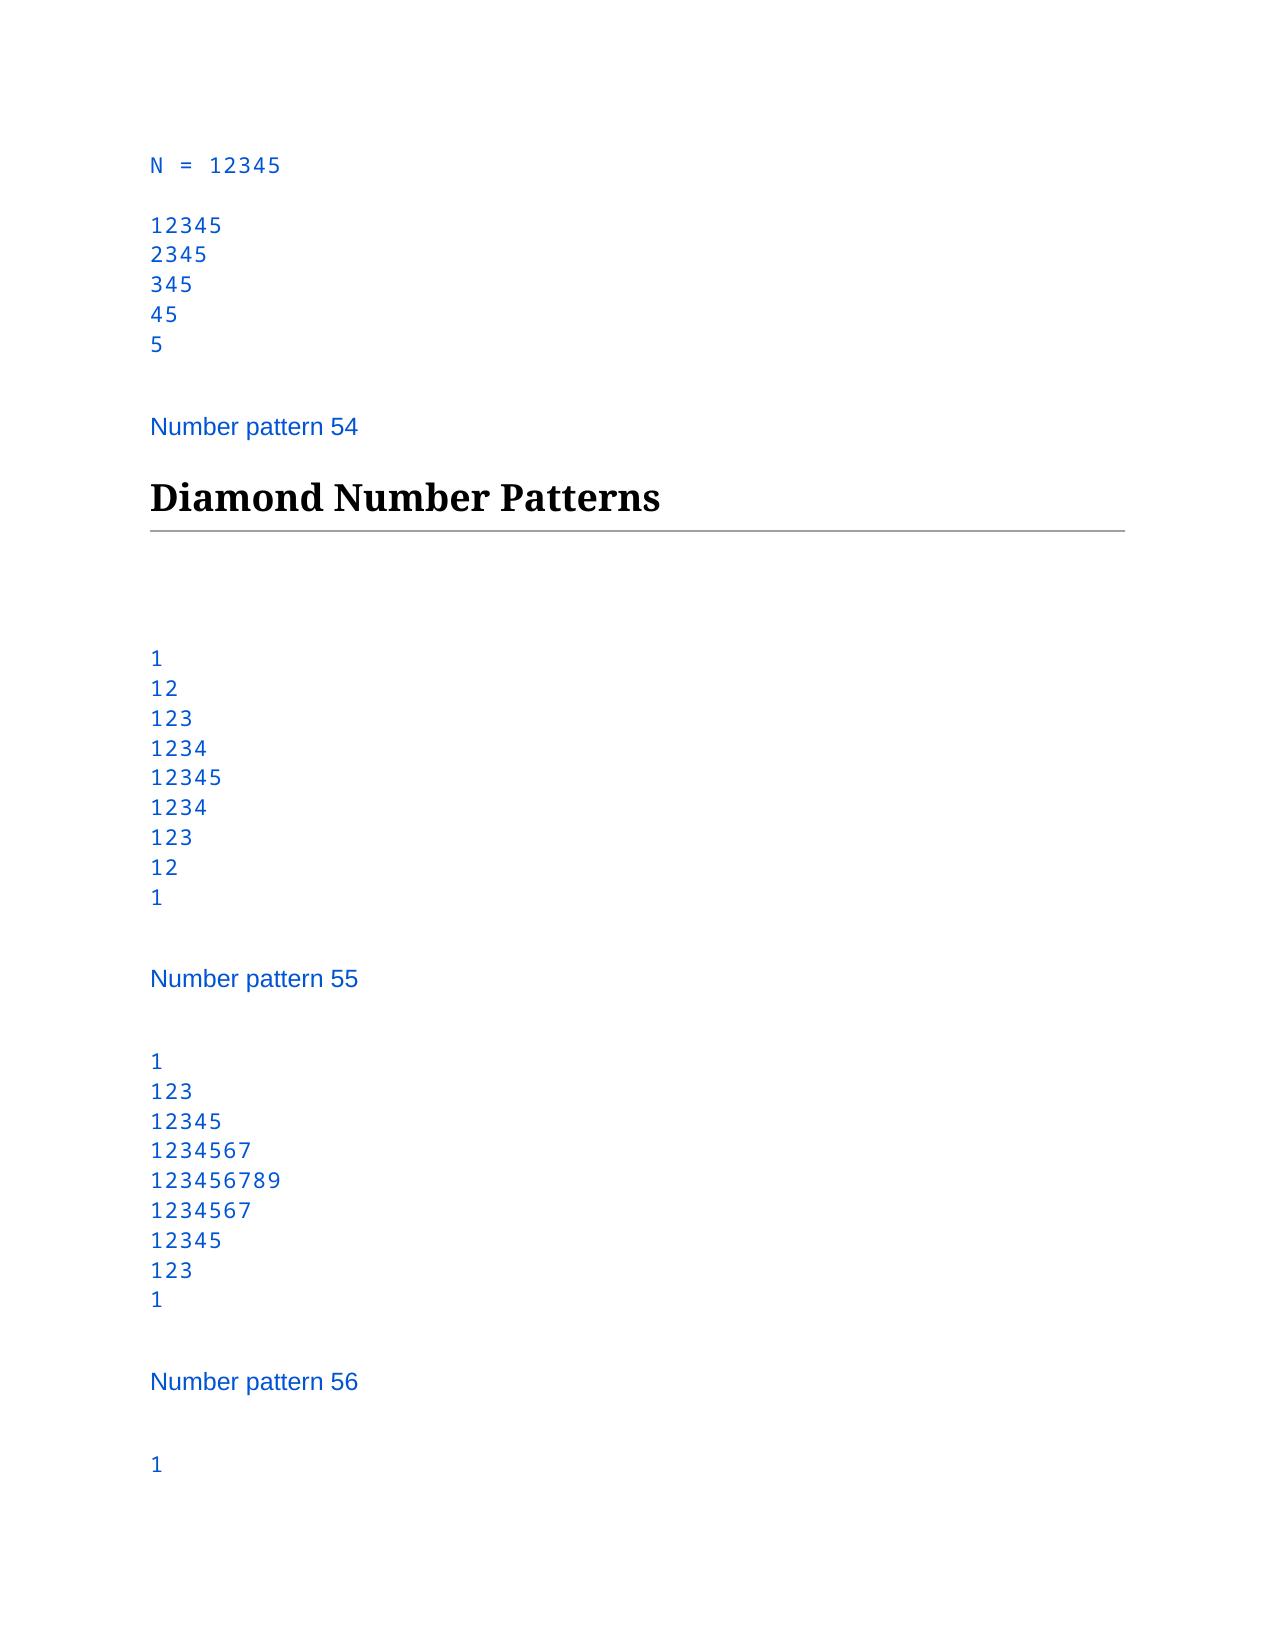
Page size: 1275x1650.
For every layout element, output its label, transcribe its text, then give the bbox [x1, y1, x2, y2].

text 1234567 [150, 1136, 1125, 1165]
text 12345 [150, 209, 1125, 239]
text 123 [150, 1255, 1125, 1284]
text Number pattern 56 [150, 1367, 1125, 1396]
subtitle Diamond Number Patterns [150, 472, 1125, 523]
text Number pattern 55 [150, 964, 1125, 993]
text 12 [150, 852, 1125, 882]
text Number pattern 54 [150, 412, 1125, 440]
text 1 [150, 882, 1125, 911]
text 12345 [150, 1225, 1125, 1255]
text 1 [150, 643, 1125, 673]
text 45 [150, 299, 1125, 329]
text 1 [150, 1449, 1125, 1479]
text 12345 [150, 1106, 1125, 1136]
text 1234567 [150, 1195, 1125, 1225]
text 1 [150, 1284, 1125, 1314]
text 123 [150, 1076, 1125, 1106]
text 12345 [150, 762, 1125, 792]
text 1234 [150, 733, 1125, 762]
text 123 [150, 703, 1125, 733]
text 345 [150, 269, 1125, 299]
text 12 [150, 673, 1125, 703]
text 5 [150, 329, 1125, 358]
text 123 [150, 822, 1125, 852]
text 2345 [150, 239, 1125, 269]
text 1234 [150, 792, 1125, 822]
text N = 12345 [150, 150, 1125, 180]
text 1 [150, 1046, 1125, 1076]
text 123456789 [150, 1165, 1125, 1195]
